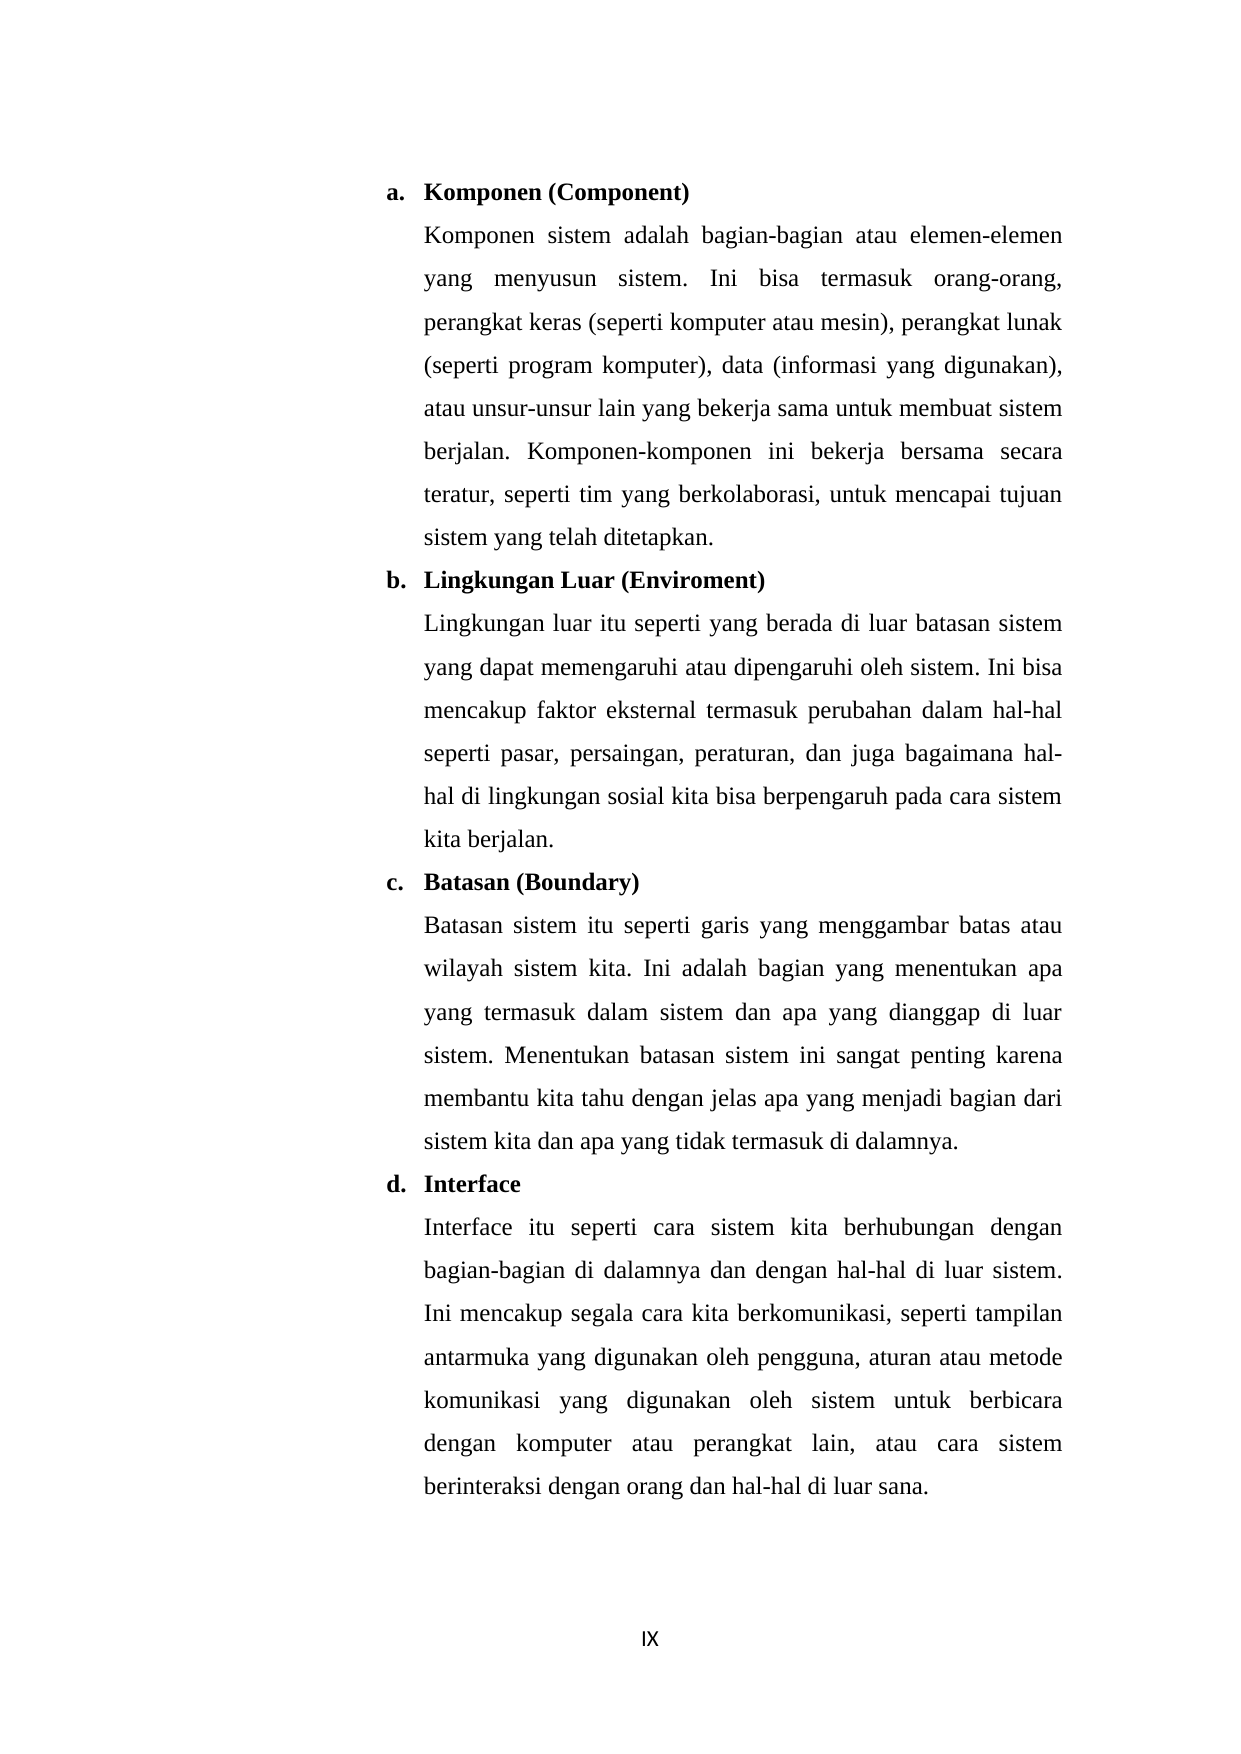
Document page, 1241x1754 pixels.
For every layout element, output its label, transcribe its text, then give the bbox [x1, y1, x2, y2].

list Interface [386, 1169, 1063, 1198]
list Lingkungan Luar (Enviroment) [386, 565, 1063, 594]
list Lingkungan luar itu seperti yang berada di luar batasan sistem yang dapat memengaruhi atau dipengaruhi oleh sistem. Ini bisa mencakup faktor eksternal termasuk perubahan dalam hal-hal seperti pasar, persaingan, peraturan, dan juga bagaimana hal-hal di lingkungan sosial kita bisa berpengaruh pada cara sistem kita berjalan. [424, 608, 1063, 853]
list Batasan (Boundary) [386, 867, 1063, 896]
list Komponen (Component) [386, 177, 1063, 206]
list Batasan sistem itu seperti garis yang menggambar batas atau wilayah sistem kita. Ini adalah bagian yang menentukan apa yang termasuk dalam sistem dan apa yang dianggap di luar sistem. Menentukan batasan sistem ini sangat penting karena membantu kita tahu dengan jelas apa yang menjadi bagian dari sistem kita dan apa yang tidak termasuk di dalamnya. [424, 910, 1063, 1155]
list Interface itu seperti cara sistem kita berhubungan dengan bagian-bagian di dalamnya dan dengan hal-hal di luar sistem. Ini mencakup segala cara kita berkomunikasi, seperti tampilan antarmuka yang digunakan oleh pengguna, aturan atau metode komunikasi yang digunakan oleh sistem untuk berbicara dengan komputer atau perangkat lain, atau cara sistem berinteraksi dengan orang dan hal-hal di luar sana. [424, 1212, 1063, 1500]
list Komponen sistem adalah bagian-bagian atau elemen-elemen yang menyusun sistem. Ini bisa termasuk orang-orang, perangkat keras (seperti komputer atau mesin), perangkat lunak (seperti program komputer), data (informasi yang digunakan), atau unsur-unsur lain yang bekerja sama untuk membuat sistem berjalan. Komponen-komponen ini bekerja bersama secara teratur, seperti tim yang berkolaborasi, untuk mencapai tujuan sistem yang telah ditetapkan. [424, 220, 1063, 551]
